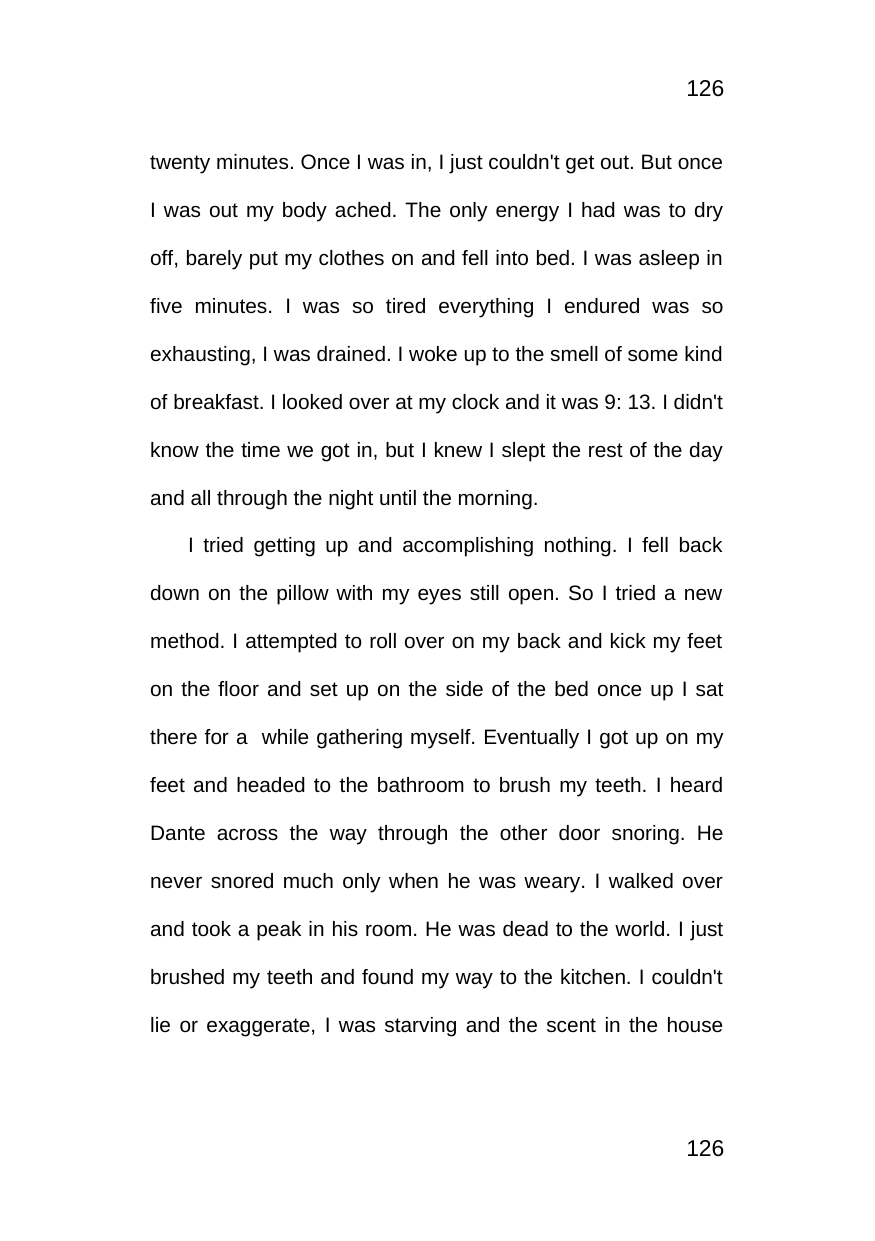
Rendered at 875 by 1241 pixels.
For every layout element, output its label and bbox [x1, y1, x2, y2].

text [150, 150, 724, 509]
text [150, 533, 724, 1036]
